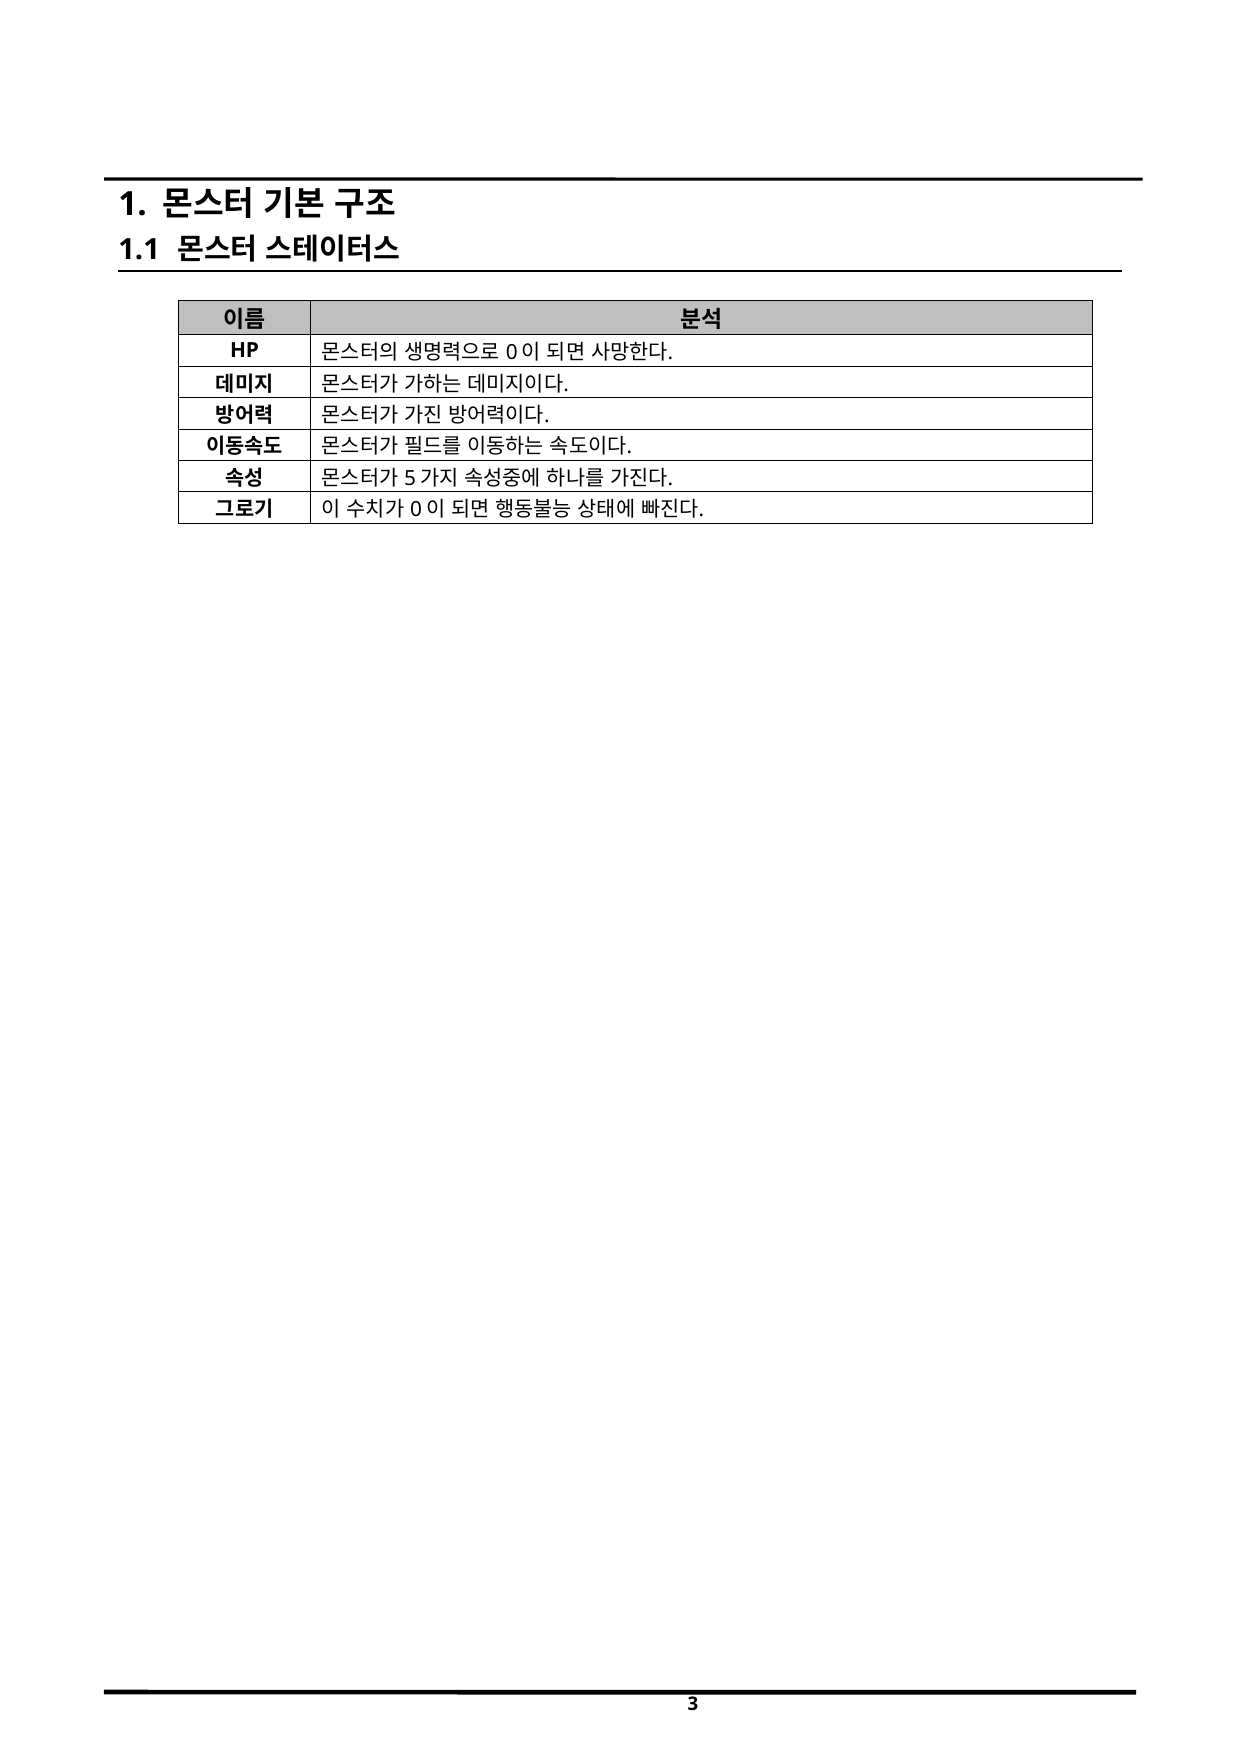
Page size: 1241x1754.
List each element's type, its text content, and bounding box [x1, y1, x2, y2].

table_cell 몬스터가 가진 방어력이다. [311, 398, 1092, 428]
table_cell 몬스터의 생명력으로 0이 되면 사망한다. [311, 335, 1092, 366]
table_cell 방어력 [179, 398, 310, 428]
table_cell HP [179, 335, 310, 366]
table_cell 그로기 [179, 492, 310, 522]
table_cell 몬스터가 필드를 이동하는 속도이다. [311, 430, 1092, 460]
table_header 분석 [311, 301, 1092, 334]
text 몬스터 스테이터스 [118, 226, 1122, 270]
table_cell 이동속도 [179, 430, 310, 460]
table_cell 데미지 [179, 367, 310, 397]
table_cell 몬스터가 가하는 데미지이다. [311, 367, 1092, 397]
table_header 이름 [179, 301, 310, 334]
table_cell 이 수치가 0이 되면 행동불능 상태에 빠진다. [311, 492, 1092, 522]
table_cell 속성 [179, 461, 310, 491]
text 몬스터 기본 구조 [118, 177, 1122, 226]
table_cell 몬스터가 5가지 속성중에 하나를 가진다. [311, 461, 1092, 491]
